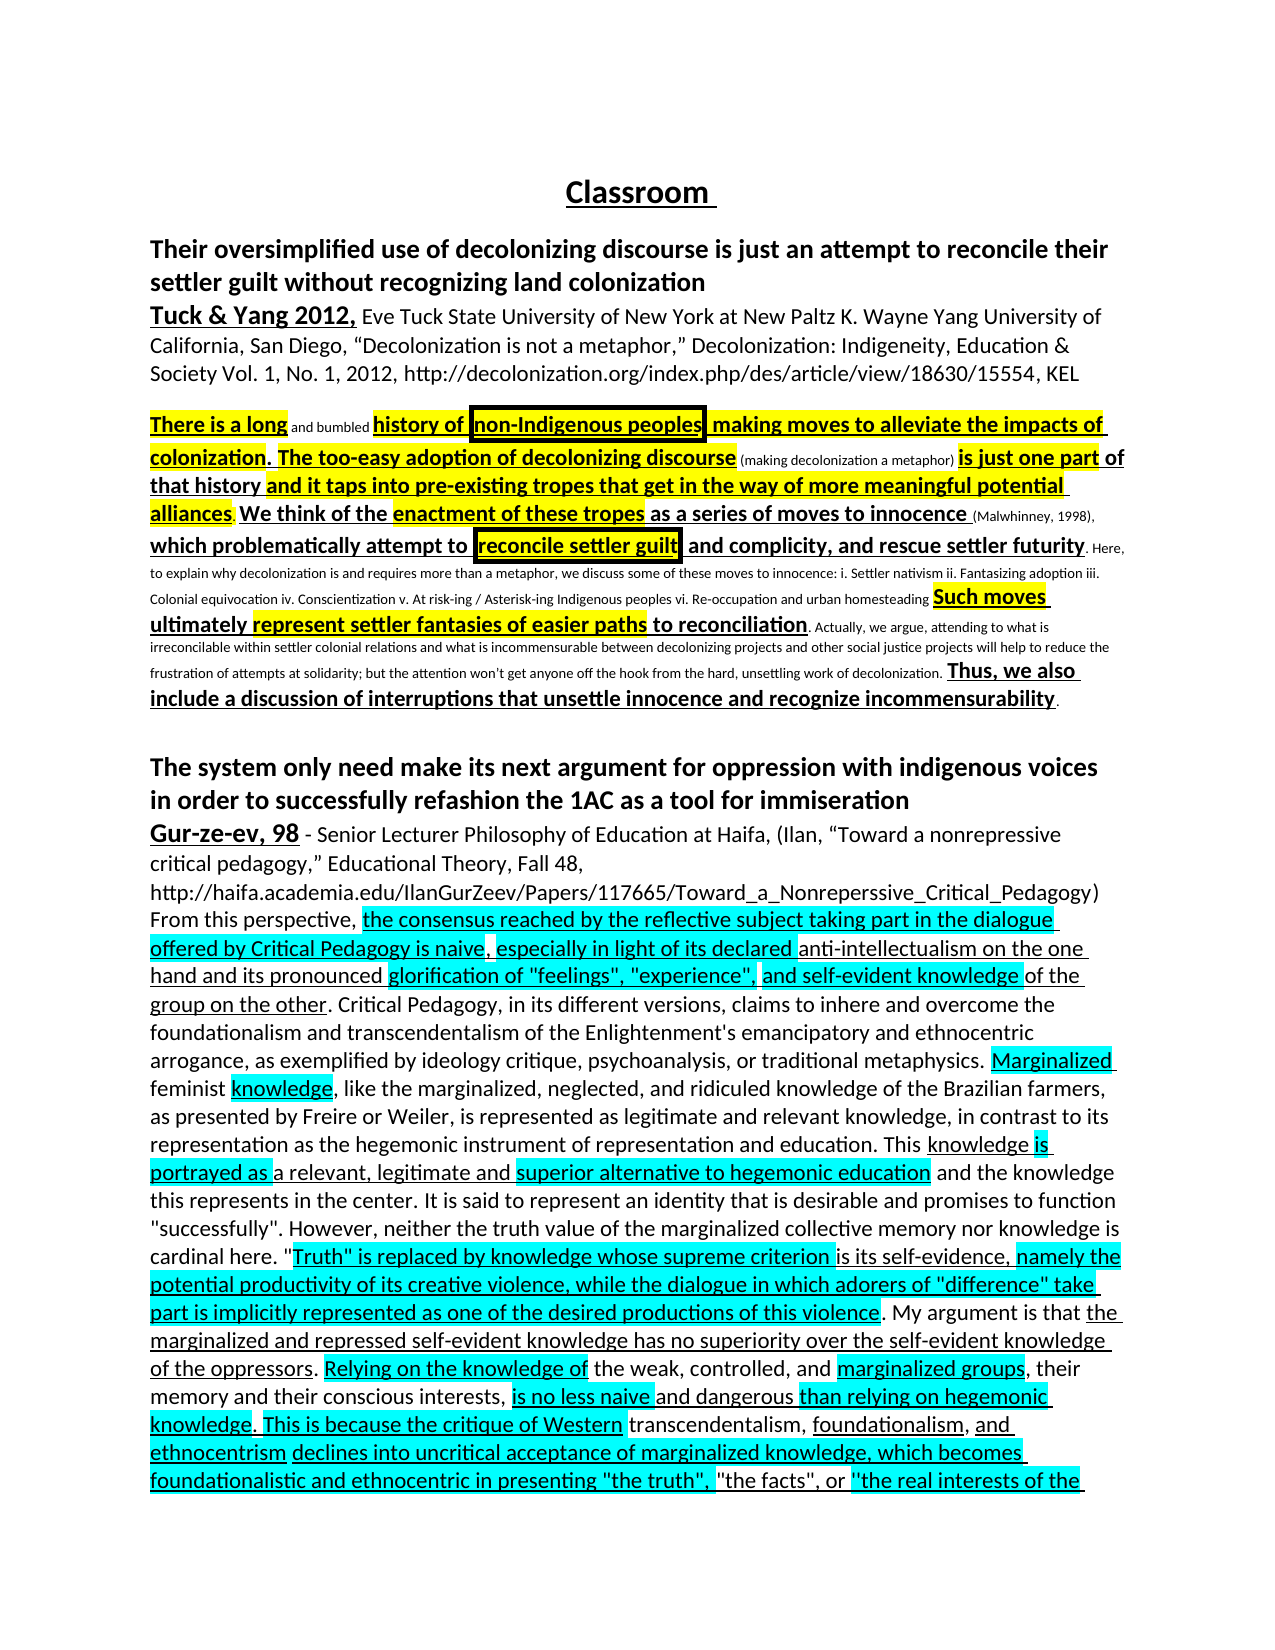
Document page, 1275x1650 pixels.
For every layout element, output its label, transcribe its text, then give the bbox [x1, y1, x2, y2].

subtitle Their oversimplified use of decolonizing discourse is just an attempt to reconcile their settler guilt without recognizing land colonization [150, 232, 1125, 298]
text Gur-ze-ev, 98 - Senior Lecturer Philosophy of Education at Haifa, (Ilan, “Toward a nonrepressive critical pedagogy,” Educational Theory, Fall 48, http://haifa.academia.edu/IlanGurZeev/Papers/117665/Toward_a_Nonreperssive_Critical_Pedagogy) [150, 817, 1125, 906]
subtitle The system only need make its next argument for oppression with indigenous voices in order to successfully refashion the 1AC as a tool for immiseration [150, 751, 1125, 817]
text Tuck & Yang 2012, Eve Tuck State University of New York at New Paltz K. Wayne Yang University of California, San Diego, “Decolonization is not a metaphor,” Decolonization: Indigeneity, Education & Society Vol. 1, No. 1, 2012, http://decolonization.org/index.php/des/article/view/18630/15554, KEL [150, 298, 1125, 387]
text There is a long and bumbled history of non-Indigenous peoples making moves to alleviate the impacts of colonization. The too-easy adoption of decolonizing discourse (making decolonization a metaphor) is just one part of that history and it taps into pre-existing tropes that get in the way of more meaningful potential alliances. We think of the enactment of these tropes as a series of moves to innocence (Malwhinney, 1998), which problematically attempt to reconcile settler guilt and complicity, and rescue settler futurity. Here, to explain why decolonization is and requires more than a metaphor, we discuss some of these moves to innocence: i. Settler nativism ii. Fantasizing adoption iii. Colonial equivocation iv. Conscientization v. At risk-ing / Asterisk-ing Indigenous peoples vi. Re-occupation and urban homesteading Such moves ultimately represent settler fantasies of easier paths to reconciliation. Actually, we argue, attending to what is irreconcilable within settler colonial relations and what is incommensurable between decolonizing projects and other social justice projects will help to reduce the frustration of attempts at solidarity; but the attention won’t get anyone off the hook from the hard, unsettling work of decolonization. Thus, we also include a discussion of interruptions that unsettle innocence and recognize incommensurability. [150, 405, 1125, 712]
subtitle Classroom [150, 171, 1125, 212]
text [150, 906, 1125, 1494]
